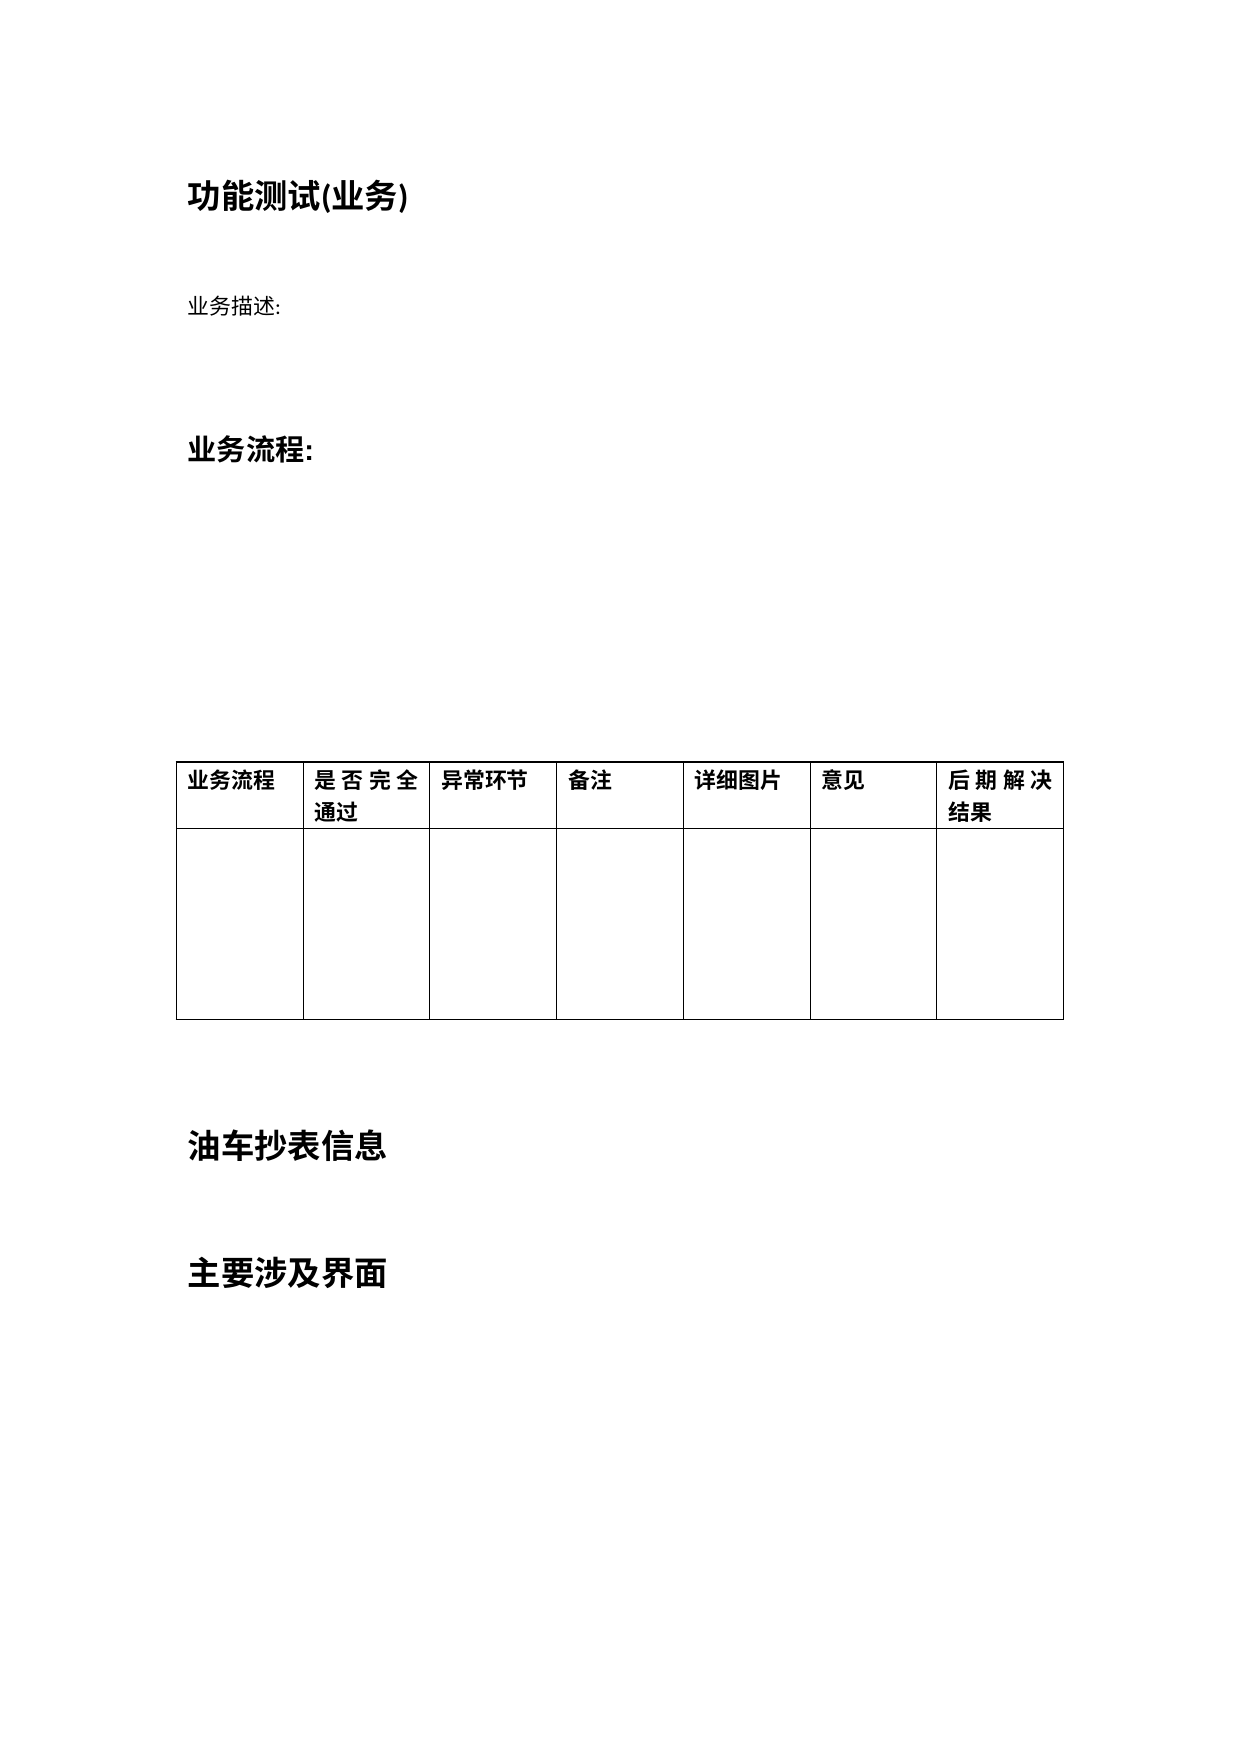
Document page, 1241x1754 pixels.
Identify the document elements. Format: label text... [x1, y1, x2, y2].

table_header 备注 [557, 763, 683, 827]
subtitle 油车抄表信息 [187, 1112, 1053, 1177]
table_header 是否完全通过 [304, 763, 429, 827]
table_cell [557, 829, 683, 1019]
table_header 意见 [811, 763, 936, 827]
table_cell [430, 829, 556, 1019]
table_header 详细图片 [684, 763, 810, 827]
subtitle 主要涉及界面 [187, 1239, 1053, 1304]
text 业务描述: [187, 289, 1053, 321]
table_header 异常环节 [430, 763, 556, 827]
subtitle 业务流程: [187, 415, 1053, 480]
table_header 业务流程 [177, 763, 303, 827]
table_cell [684, 829, 810, 1019]
table_cell [811, 829, 936, 1019]
table_header 后期解决结果 [937, 763, 1063, 827]
table_cell [177, 829, 303, 1019]
table_cell [937, 829, 1063, 1019]
subtitle 功能测试(业务) [187, 162, 1053, 227]
table_cell [304, 829, 429, 1019]
